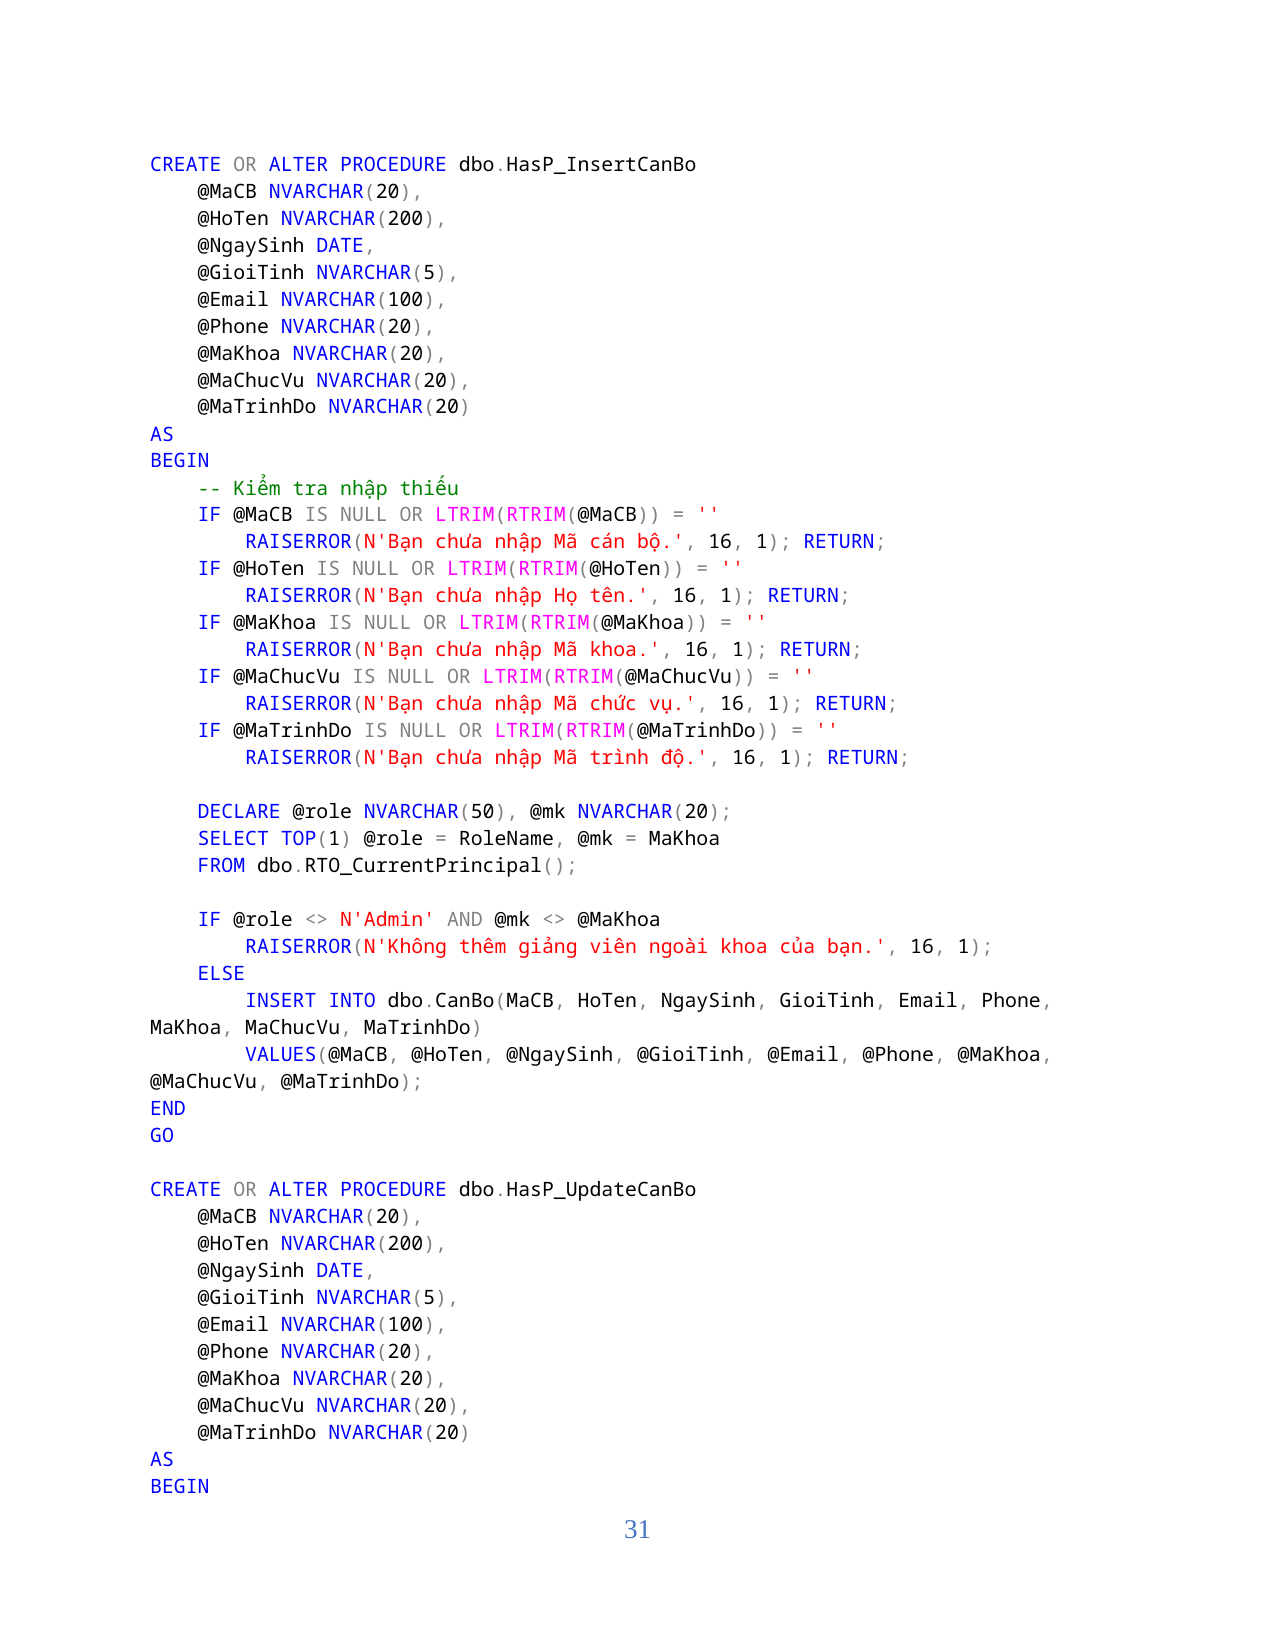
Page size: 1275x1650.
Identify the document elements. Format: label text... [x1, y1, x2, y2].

text RAISERROR(N'Bạn chưa nhập Mã cán bộ.', 16, 1); RETURN; [150, 528, 1125, 555]
text @MaKhoa NVARCHAR(20), [150, 1364, 1125, 1391]
text @MaChucVu NVARCHAR(20), [150, 1391, 1125, 1418]
text @GioiTinh NVARCHAR(5), [150, 258, 1125, 285]
text RAISERROR(N'Bạn chưa nhập Mã khoa.', 16, 1); RETURN; [150, 636, 1125, 663]
text DECLARE @role NVARCHAR(50), @mk NVARCHAR(20); [150, 797, 1125, 824]
text IF @MaCB IS NULL OR LTRIM(RTRIM(@MaCB)) = '' [150, 501, 1125, 528]
text GO [150, 1121, 1125, 1148]
text CREATE OR ALTER PROCEDURE dbo.HasP_InsertCanBo [150, 150, 1125, 177]
text -- Kiểm tra nhập thiếu [150, 474, 1125, 501]
text BEGIN [150, 447, 1125, 474]
text IF @MaChucVu IS NULL OR LTRIM(RTRIM(@MaChucVu)) = '' [150, 663, 1125, 689]
text IF @role <> N'Admin' AND @mk <> @MaKhoa [150, 905, 1125, 932]
text IF @MaKhoa IS NULL OR LTRIM(RTRIM(@MaKhoa)) = '' [150, 609, 1125, 636]
text @GioiTinh NVARCHAR(5), [150, 1283, 1125, 1310]
text BEGIN [150, 1472, 1125, 1499]
text RAISERROR(N'Bạn chưa nhập Mã chức vụ.', 16, 1); RETURN; [150, 689, 1125, 717]
text @MaChucVu NVARCHAR(20), [150, 366, 1125, 393]
text @MaTrinhDo NVARCHAR(20) [150, 393, 1125, 420]
text CREATE OR ALTER PROCEDURE dbo.HasP_UpdateCanBo [150, 1175, 1125, 1202]
text @Email NVARCHAR(100), [150, 285, 1125, 312]
text @Phone NVARCHAR(20), [150, 1337, 1125, 1364]
text FROM dbo.RTO_CurrentPrincipal(); [150, 851, 1125, 878]
text SELECT TOP(1) @role = RoleName, @mk = MaKhoa [150, 824, 1125, 851]
text RAISERROR(N'Không thêm giảng viên ngoài khoa của bạn.', 16, 1); [150, 932, 1125, 959]
text RAISERROR(N'Bạn chưa nhập Họ tên.', 16, 1); RETURN; [150, 582, 1125, 609]
text @Email NVARCHAR(100), [150, 1310, 1125, 1337]
text AS [150, 420, 1125, 447]
text IF @HoTen IS NULL OR LTRIM(RTRIM(@HoTen)) = '' [150, 555, 1125, 582]
text ELSE [150, 959, 1125, 986]
text @NgaySinh DATE, [150, 1256, 1125, 1283]
text @HoTen NVARCHAR(200), [150, 1229, 1125, 1256]
text VALUES(@MaCB, @HoTen, @NgaySinh, @GioiTinh, @Email, @Phone, @MaKhoa, @MaChucVu, @MaTrinhDo); [150, 1040, 1125, 1094]
text @MaTrinhDo NVARCHAR(20) [150, 1418, 1125, 1445]
text IF @MaTrinhDo IS NULL OR LTRIM(RTRIM(@MaTrinhDo)) = '' [150, 717, 1125, 743]
text @Phone NVARCHAR(20), [150, 312, 1125, 339]
text RAISERROR(N'Bạn chưa nhập Mã trình độ.', 16, 1); RETURN; [150, 743, 1125, 771]
text AS [150, 1445, 1125, 1472]
text @NgaySinh DATE, [150, 231, 1125, 258]
text @HoTen NVARCHAR(200), [150, 204, 1125, 231]
text @MaCB NVARCHAR(20), [150, 177, 1125, 204]
text @MaKhoa NVARCHAR(20), [150, 339, 1125, 366]
text END [150, 1094, 1125, 1121]
text @MaCB NVARCHAR(20), [150, 1202, 1125, 1229]
text INSERT INTO dbo.CanBo(MaCB, HoTen, NgaySinh, GioiTinh, Email, Phone, MaKhoa, MaChucVu, MaTrinhDo) [150, 986, 1125, 1040]
